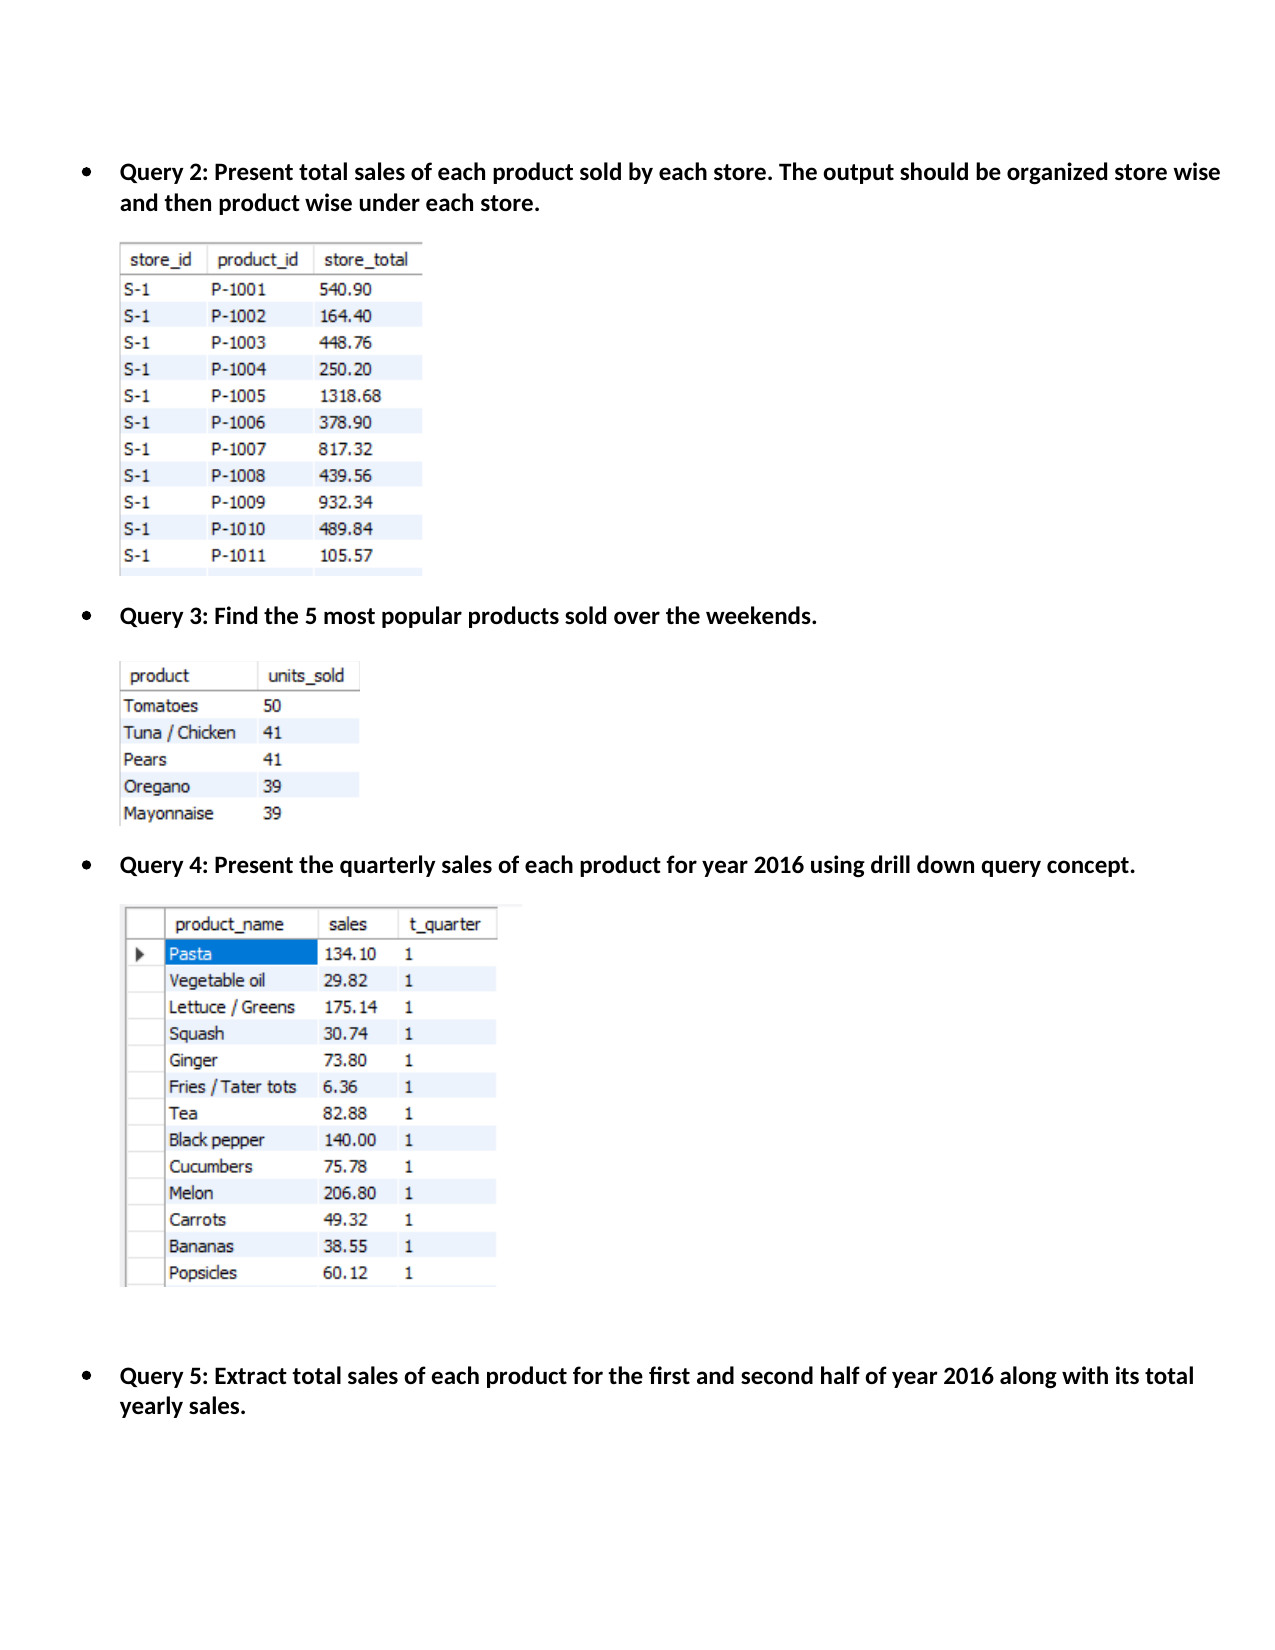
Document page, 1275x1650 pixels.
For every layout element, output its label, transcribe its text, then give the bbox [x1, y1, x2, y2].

picture [119, 241, 423, 576]
list Query 5: Extract total sales of each product for the first and second half of year 2016 along with its total yearly sales. [82, 1360, 1246, 1421]
picture [119, 661, 360, 826]
list Query 2: Present total sales of each product sold by each store. The output should be organized store wise and then product wise under each store. [82, 156, 1246, 217]
picture [119, 904, 523, 1287]
list Query 4: Present the quarterly sales of each product for year 2016 using drill down query concept. [82, 849, 1246, 880]
list Query 3: Find the 5 most popular products sold over the weekends. [82, 600, 1246, 631]
